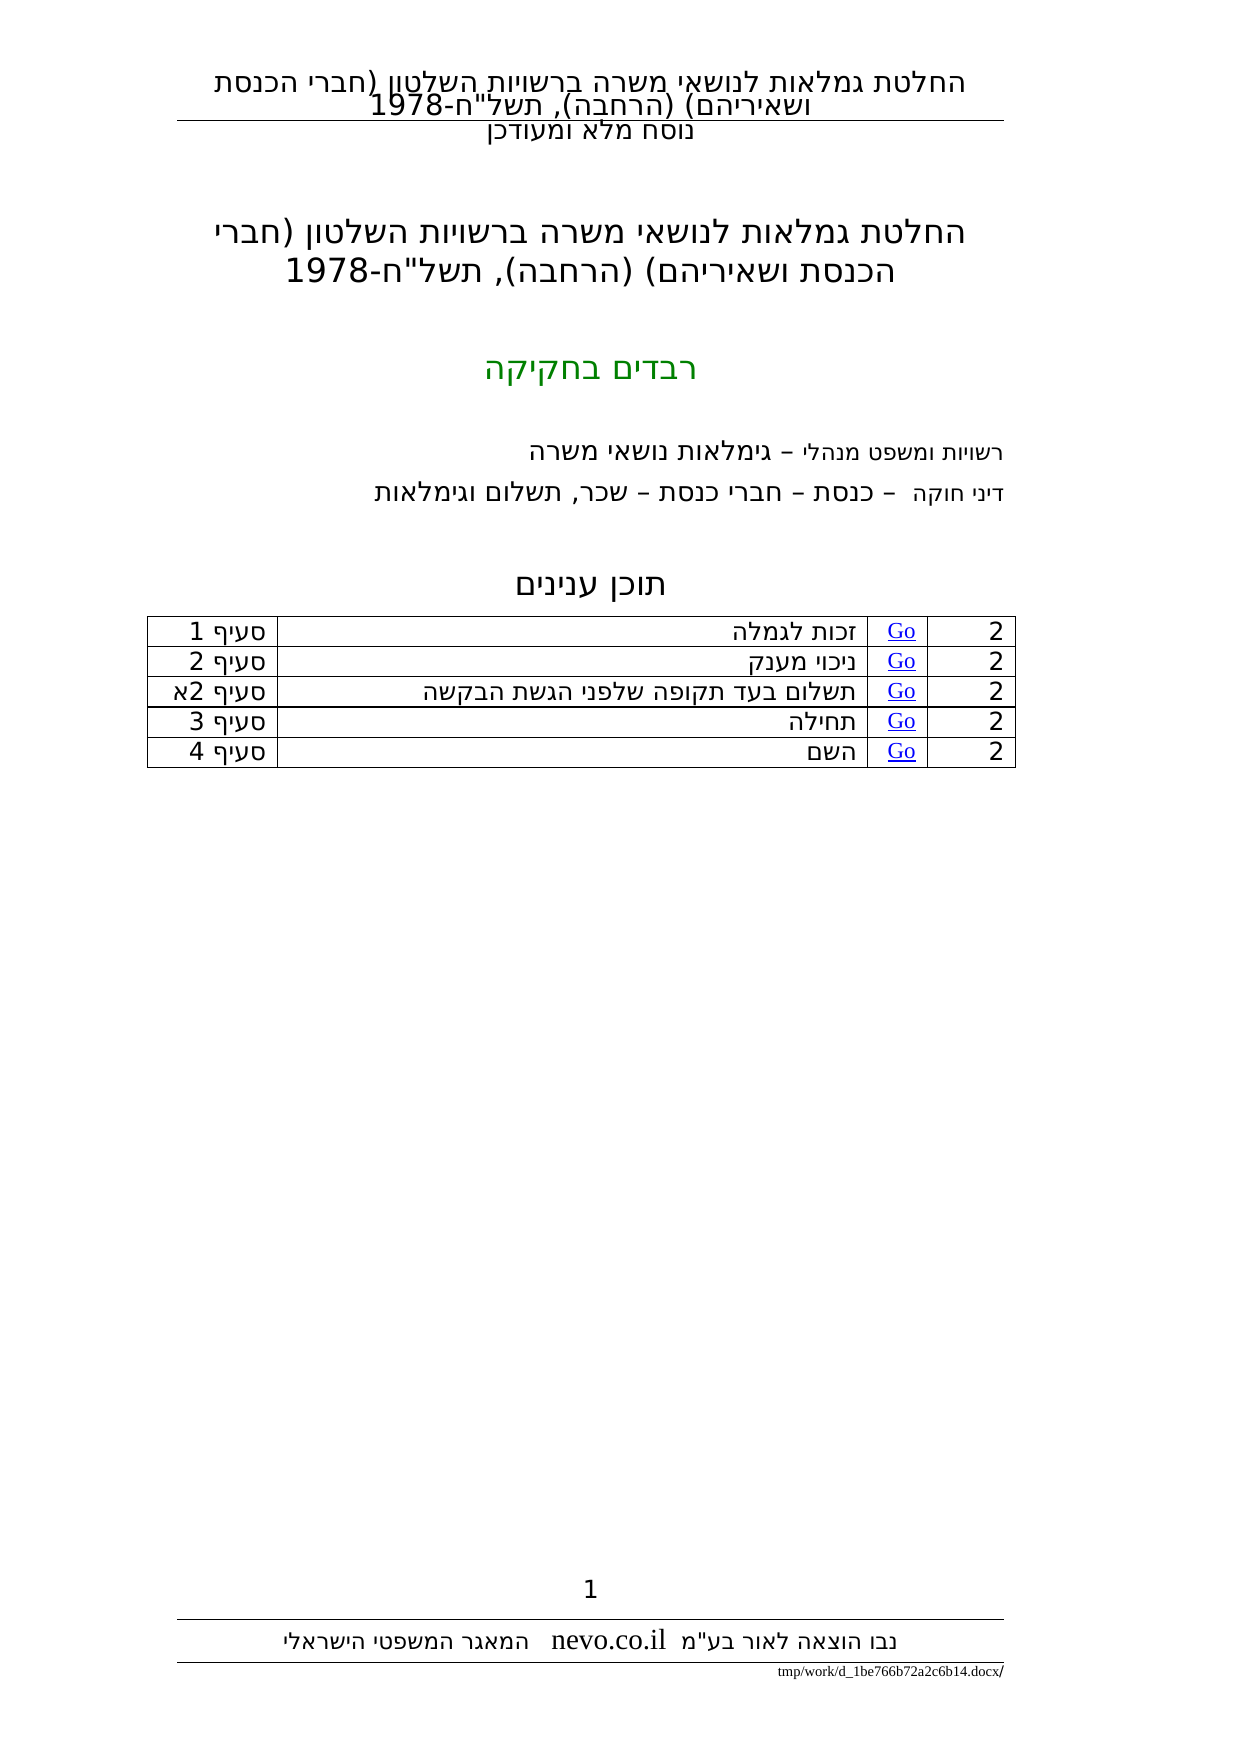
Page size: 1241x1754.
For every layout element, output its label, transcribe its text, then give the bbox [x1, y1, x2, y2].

text רשויות ומשפט מנהלי – גימלאות נושאי משרה [59, 435, 1004, 466]
table_header זכות לגמלה [278, 617, 867, 646]
table_header Go [868, 617, 927, 646]
text החלטת גמלאות לנושאי משרה ברשויות השלטון (חברי הכנסת ושאיריהם) (הרחבה), תשל"ח-1978 [177, 212, 1004, 290]
table_cell תשלום בעד תקופה שלפני הגשת הבקשה [278, 677, 867, 706]
table_header סעיף 1 [148, 617, 277, 646]
text תוכן ענינים [177, 564, 1004, 603]
table_cell Go [868, 647, 927, 676]
text רבדים בחקיקה [177, 348, 1004, 387]
table_cell Go [868, 677, 927, 706]
table_cell סעיף 4 [148, 738, 277, 767]
table_header 2 [928, 617, 1015, 646]
table_cell סעיף 2א [148, 677, 277, 706]
table_cell ניכוי מענק [278, 647, 867, 676]
table_cell 2 [928, 677, 1015, 706]
table_cell Go [868, 708, 927, 737]
table_cell 2 [928, 738, 1015, 767]
table_cell 2 [928, 647, 1015, 676]
table_cell תחילה [278, 708, 867, 737]
table_cell 2 [928, 708, 1015, 737]
text דיני חוקה – כנסת – חברי כנסת – שכר, תשלום וגימלאות [59, 477, 1004, 508]
table_cell סעיף 3 [148, 708, 277, 737]
table_cell סעיף 2 [148, 647, 277, 676]
table_cell השם [278, 738, 867, 767]
table_cell Go [868, 738, 927, 767]
